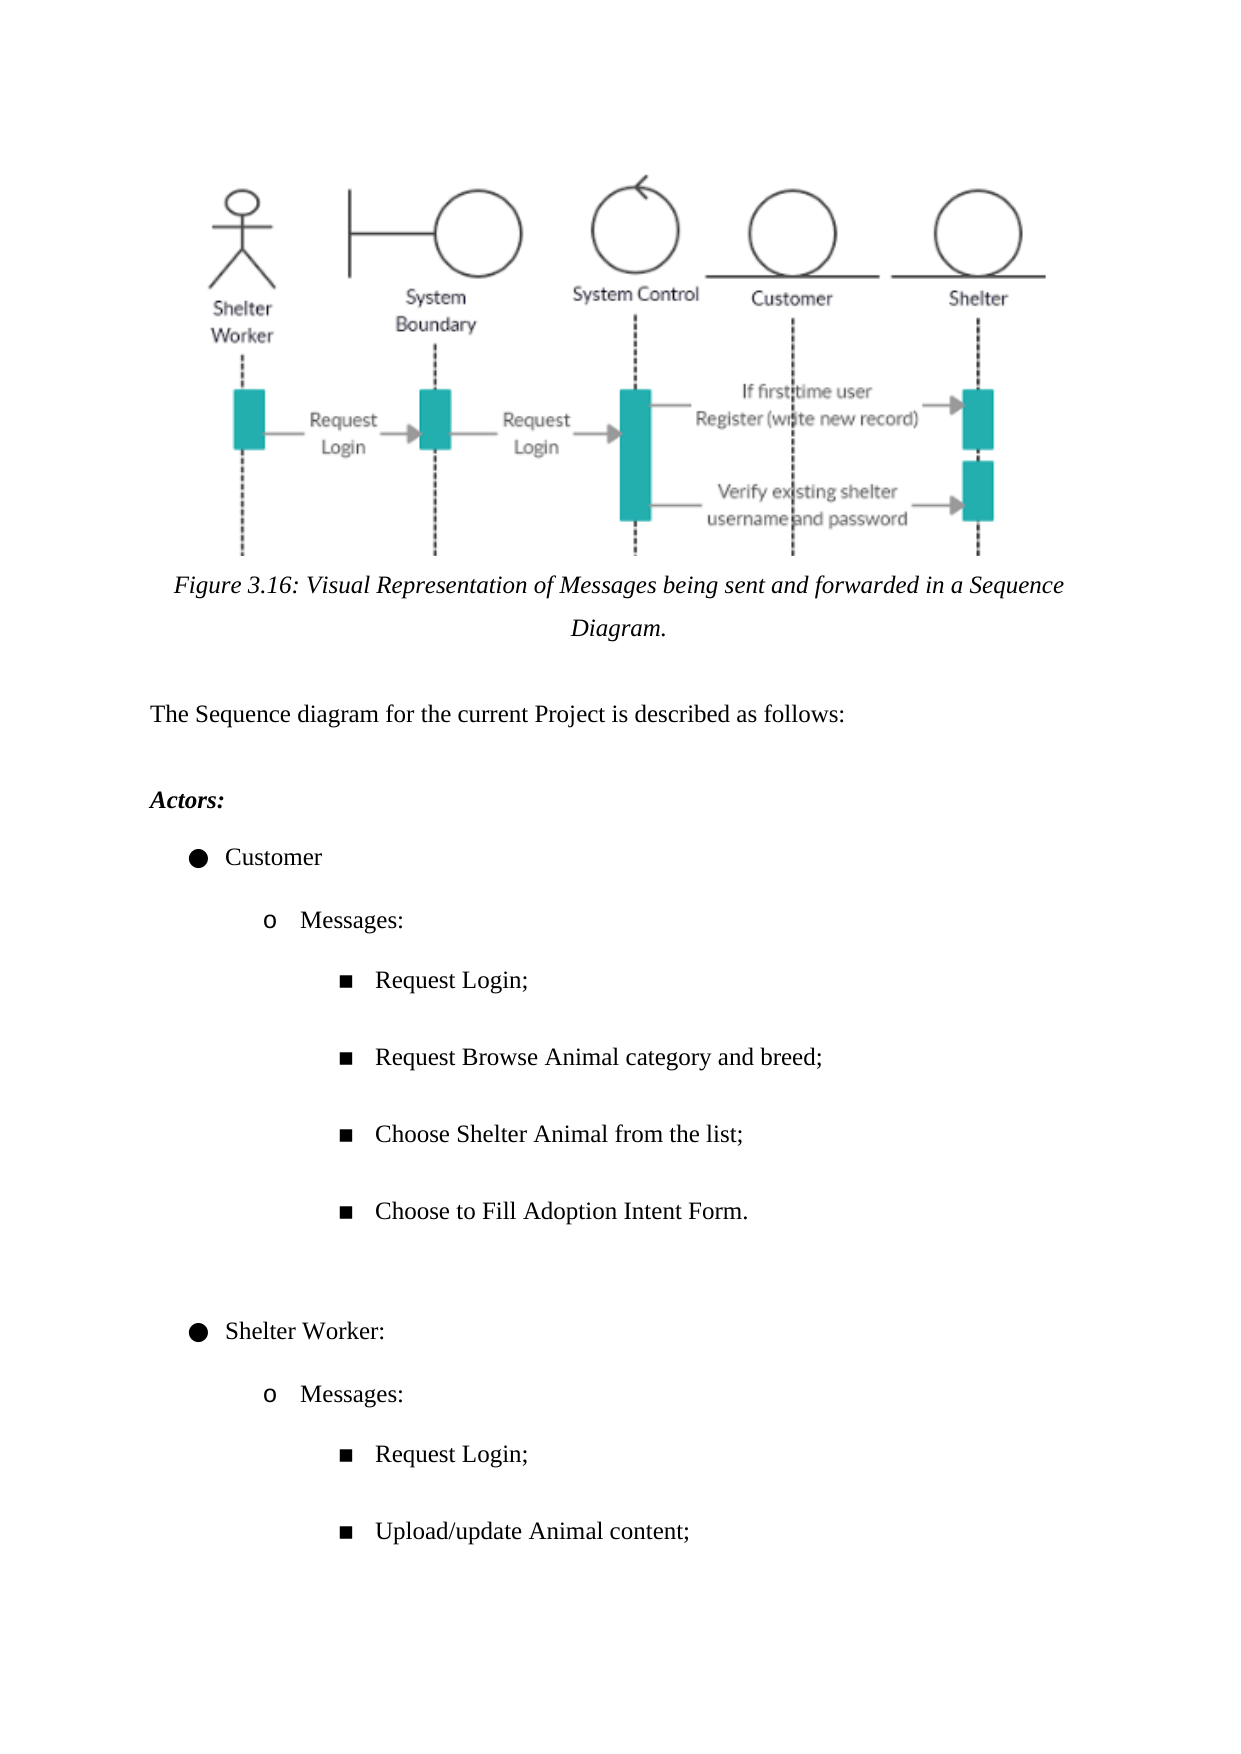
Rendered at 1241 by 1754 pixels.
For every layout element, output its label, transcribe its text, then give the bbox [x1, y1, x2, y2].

list Shelter Worker: [187, 1302, 1090, 1354]
list Customer [187, 829, 1090, 880]
list Request Login; [337, 1426, 1090, 1477]
list Request Login; [337, 952, 1090, 1003]
list Request Browse Animal category and breed; [337, 1029, 1090, 1080]
text Actors: [150, 786, 1090, 814]
list Messages: [262, 1379, 1090, 1410]
picture [194, 150, 1046, 556]
text Figure 3.16: Visual Representation of Messages being sent and forwarded in a Sequence Diagram. [150, 570, 1090, 642]
text The Sequence diagram for the current Project is described as follows: [150, 699, 1090, 728]
list Upload/update Animal content; [337, 1502, 1090, 1554]
list Choose to Fill Adoption Intent Form. [337, 1182, 1090, 1234]
list Messages: [262, 906, 1090, 936]
list Choose Shelter Animal from the list; [337, 1106, 1090, 1157]
